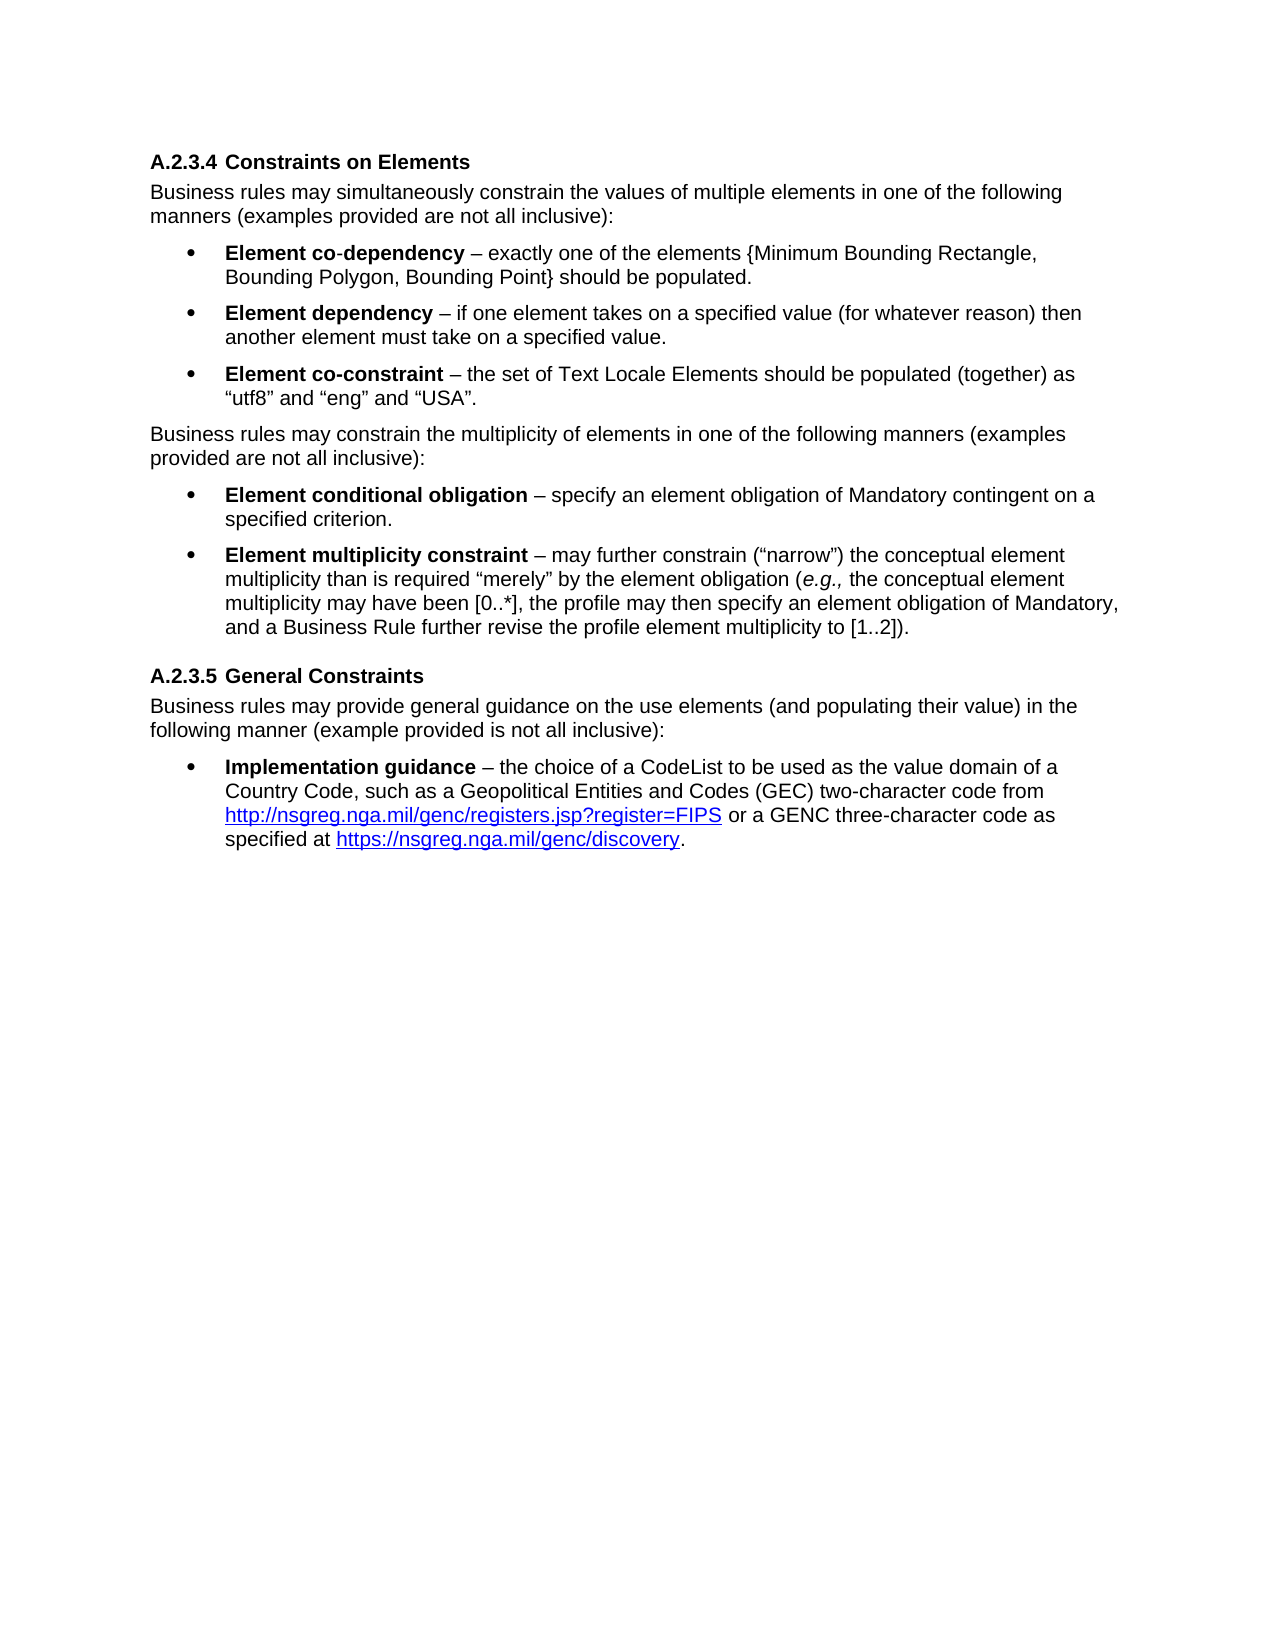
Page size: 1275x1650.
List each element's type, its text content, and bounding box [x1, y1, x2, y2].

list Implementation guidance – the choice of a CodeList to be used as the value domain of a Country Code, such as a Geopolitical Entities and Codes (GEC) two-character code from http://nsgreg.nga.mil/genc/registers.jsp?register=FIPS or a GENC three-character code as specified at https://nsgreg.nga.mil/genc/discovery. [187, 755, 1125, 851]
list Element co-constraint – the set of Text Locale Elements should be populated (together) as “utf8” and “eng” and “USA”. [187, 362, 1125, 410]
text Business rules may provide general guidance on the use elements (and populating their value) in the following manner (example provided is not all inclusive): [150, 694, 1125, 742]
list Element conditional obligation – specify an element obligation of Mandatory contingent on a specified criterion. [187, 483, 1125, 531]
text General Constraints [150, 664, 1125, 688]
list Element multiplicity constraint – may further constrain (“narrow”) the conceptual element multiplicity than is required “merely” by the element obligation (e.g., the conceptual element multiplicity may have been [0..*], the profile may then specify an element obligation of Mandatory, and a Business Rule further revise the profile element multiplicity to [1..2]). [187, 543, 1125, 639]
text Business rules may simultaneously constrain the values of multiple elements in one of the following manners (examples provided are not all inclusive): [150, 180, 1125, 228]
text Business rules may constrain the multiplicity of elements in one of the following manners (examples provided are not all inclusive): [150, 422, 1125, 470]
list Element dependency – if one element takes on a specified value (for whatever reason) then another element must take on a specified value. [187, 301, 1125, 349]
text Constraints on Elements [150, 150, 1125, 174]
list Element co-dependency – exactly one of the elements {Minimum Bounding Rectangle, Bounding Polygon, Bounding Point} should be populated. [187, 241, 1125, 289]
